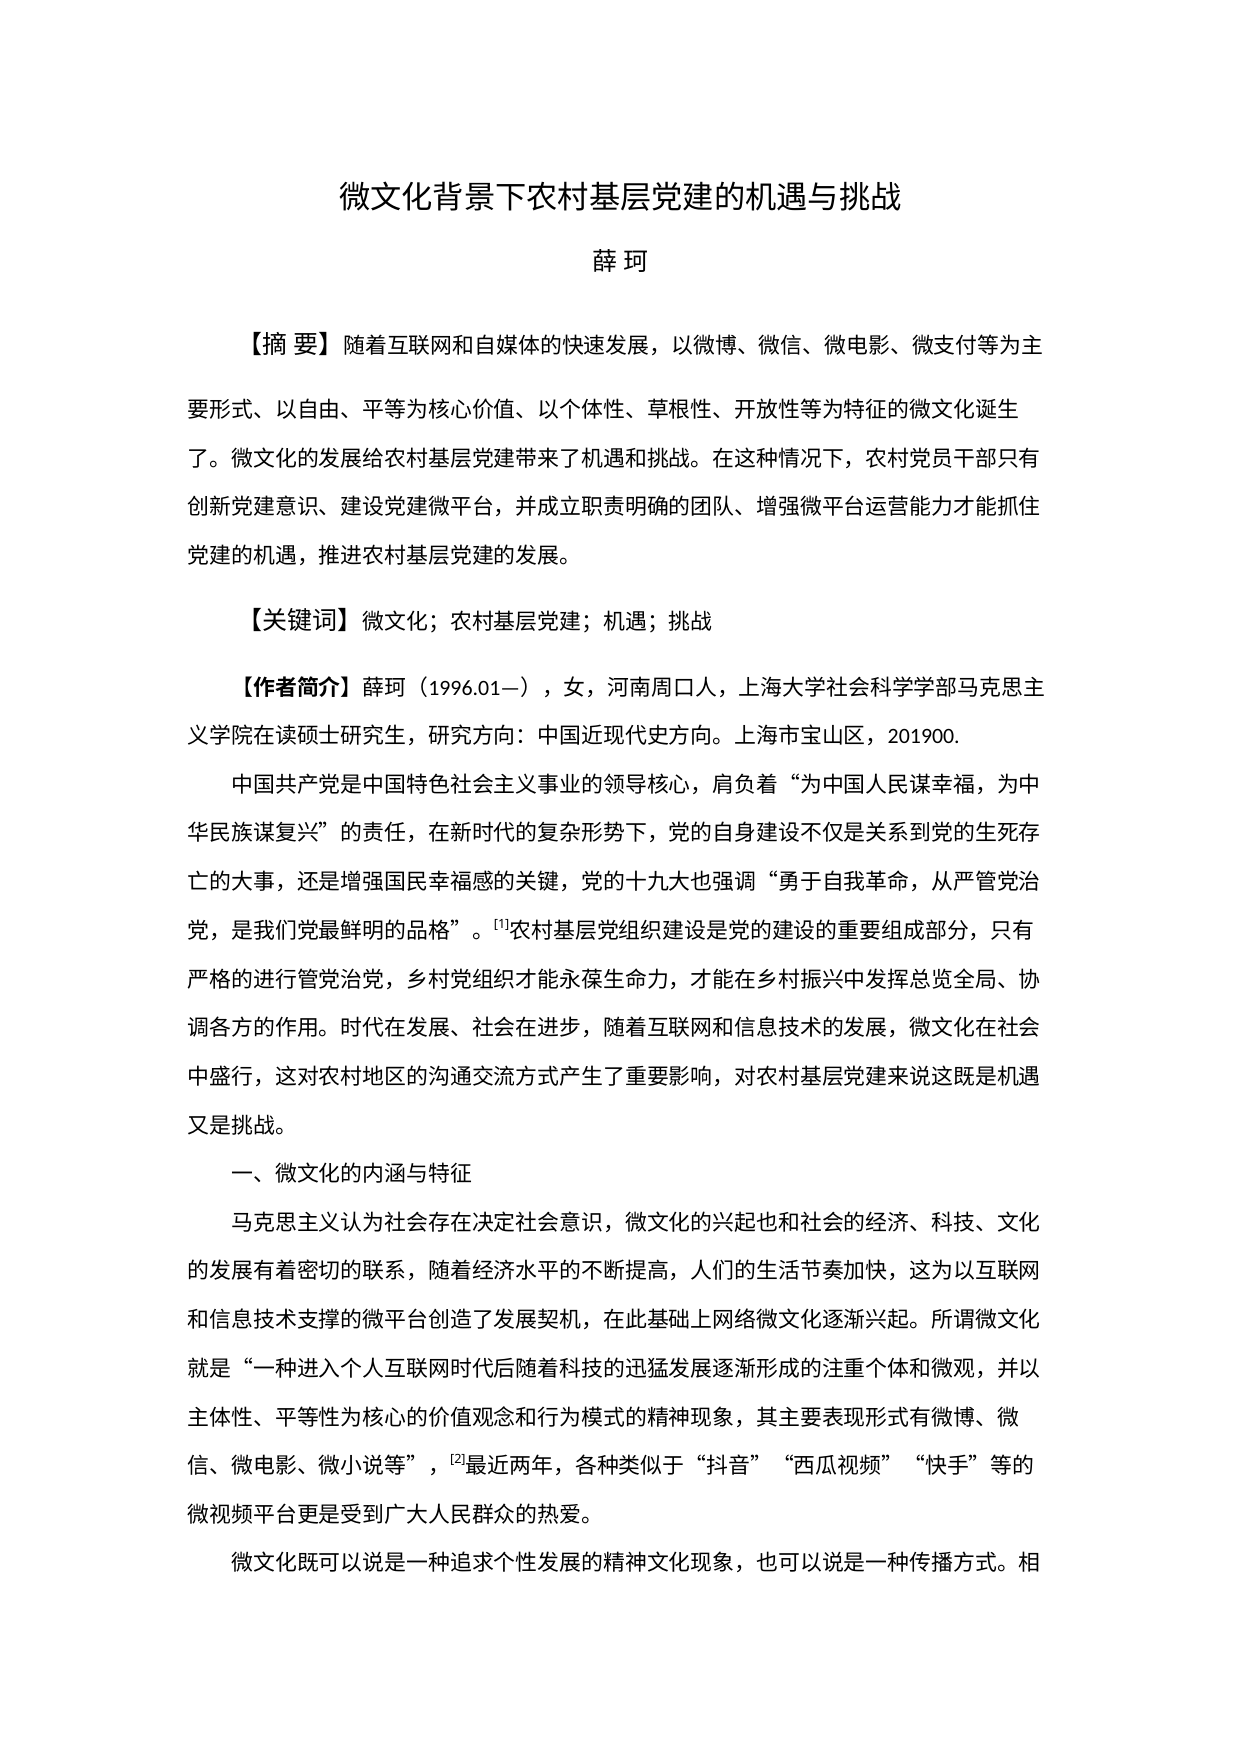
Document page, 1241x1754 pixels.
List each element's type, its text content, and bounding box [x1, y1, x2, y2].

text 中国共产党是中国特色社会主义事业的领导核心，肩负着“为中国人民谋幸福，为中华民族谋复兴”的责任，在新时代的复杂形势下，党的自身建设不仅是关系到党的生死存亡的大事，还是增强国民幸福感的关键，党的十九大也强调“勇于自我革命，从严管党治党，是我们党最鲜明的品格”。[1]农村基层党组织建设是党的建设的重要组成部分，只有严格的进行管党治党，乡村党组织才能永葆生命力，才能在乡村振兴中发挥总览全局、协调各方的作用。时代在发展、社会在进步，随着互联网和信息技术的发展，微文化在社会中盛行，这对农村地区的沟通交流方式产生了重要影响，对农村基层党建来说这既是机遇又是挑战。 [187, 766, 1053, 1140]
text 微文化背景下农村基层党建的机遇与挑战 [187, 162, 1053, 227]
text 【关键词】微文化；农村基层党建；机遇；挑战 [187, 586, 1053, 651]
text 【摘 要】随着互联网和自媒体的快速发展，以微博、微信、微电影、微支付等为主要形式、以自由、平等为核心价值、以个体性、草根性、开放性等为特征的微文化诞生了。微文化的发展给农村基层党建带来了机遇和挑战。在这种情况下，农村党员干部只有创新党建意识、建设党建微平台，并成立职责明确的团队、增强微平台运营能力才能抓住党建的机遇，推进农村基层党建的发展。 [187, 310, 1053, 570]
text 马克思主义认为社会存在决定社会意识，微文化的兴起也和社会的经济、科技、文化的发展有着密切的联系，随着经济水平的不断提高，人们的生活节奏加快，这为以互联网和信息技术支撑的微平台创造了发展契机，在此基础上网络微文化逐渐兴起。所谓微文化就是“一种进入个人互联网时代后随着科技的迅猛发展逐渐形成的注重个体和微观，并以主体性、平等性为核心的价值观念和行为模式的精神现象，其主要表现形式有微博、微信、微电影、微小说等”，[2]最近两年，各种类似于“抖音”“西瓜视频”“快手”等的微视频平台更是受到广大人民群众的热爱。 [187, 1204, 1053, 1529]
text 【作者简介】薛珂（1996.01—），女，河南周口人，上海大学社会科学学部马克思主义学院在读硕士研究生，研究方向：中国近现代史方向。上海市宝山区，201900. [187, 669, 1053, 750]
text 一、微文化的内涵与特征 [187, 1156, 1053, 1188]
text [187, 1545, 1053, 1577]
text 薛 珂 [187, 227, 1053, 292]
